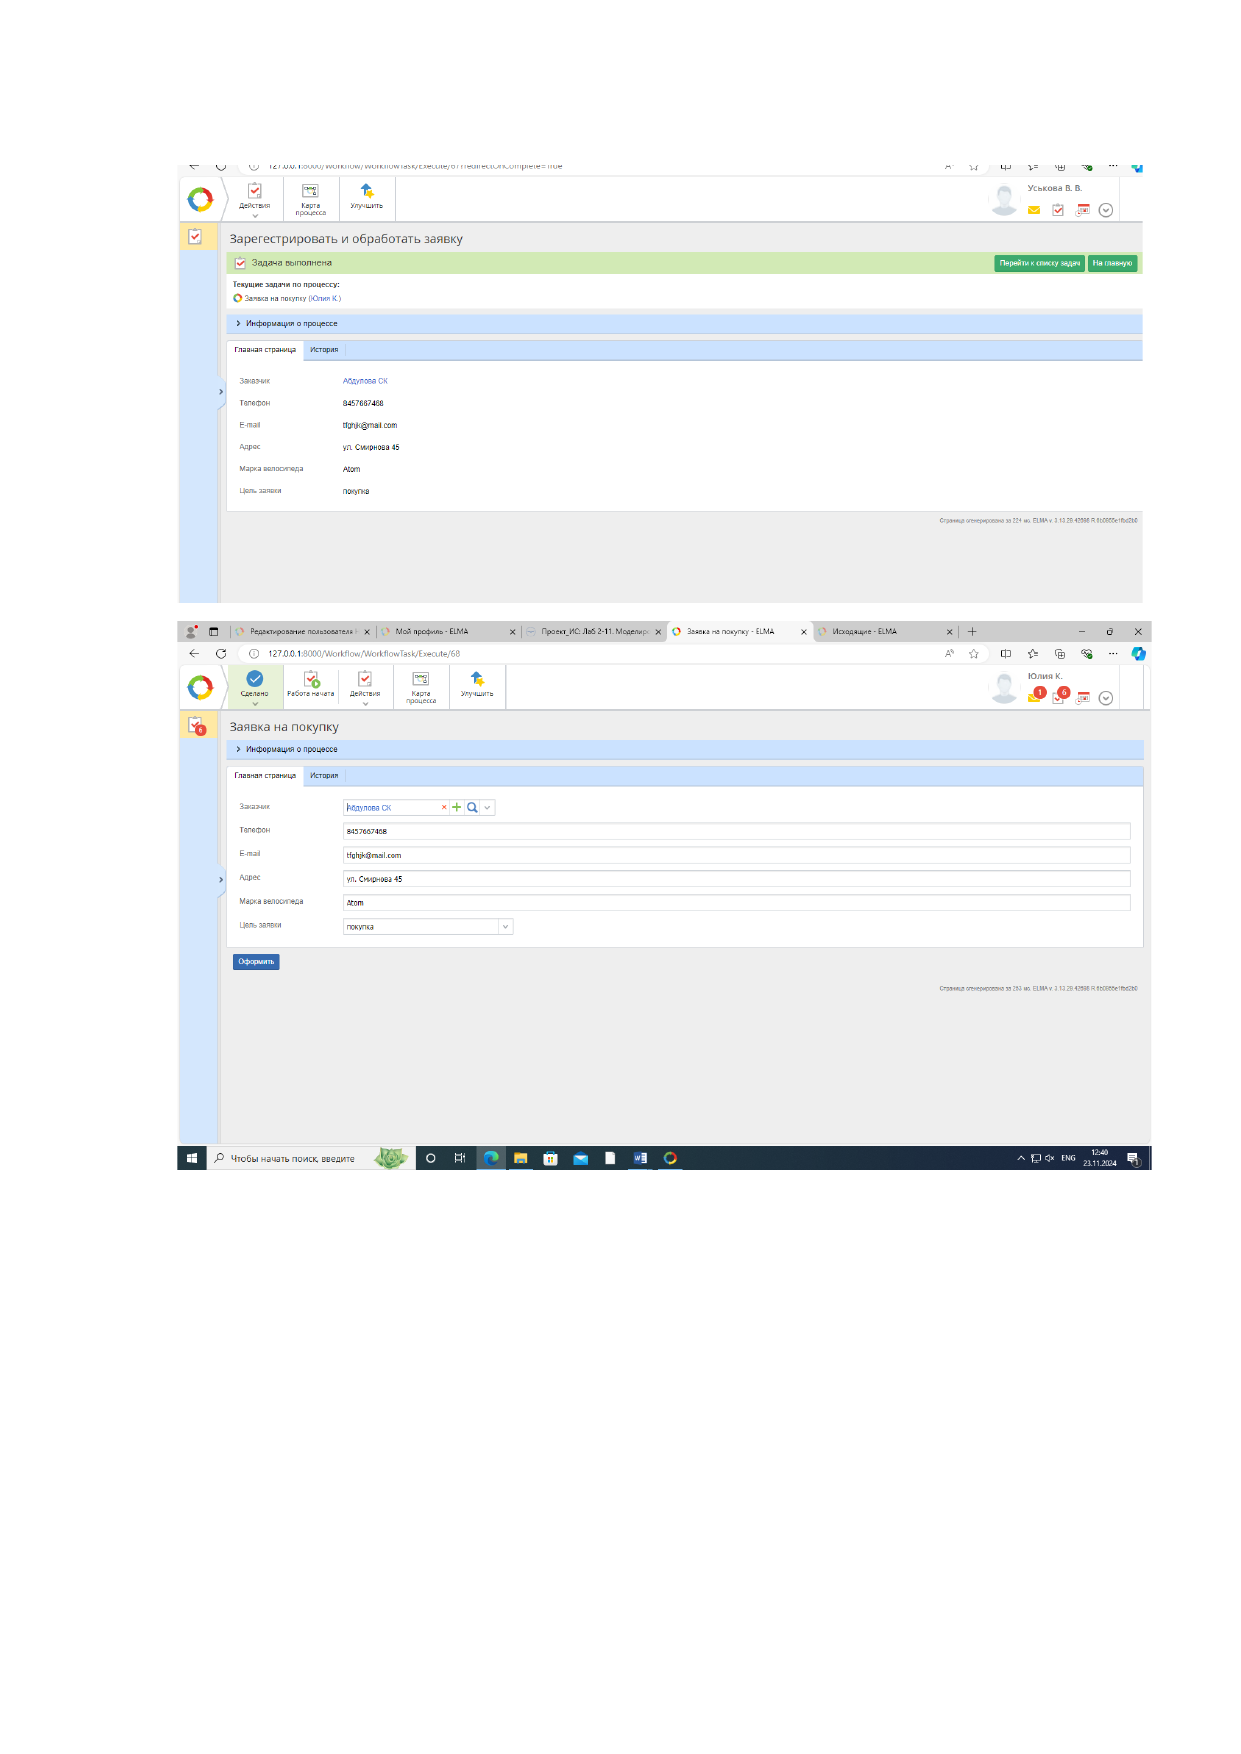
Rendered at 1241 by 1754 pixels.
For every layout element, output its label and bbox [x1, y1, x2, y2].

picture [177, 621, 1152, 1170]
picture [177, 165, 1143, 603]
